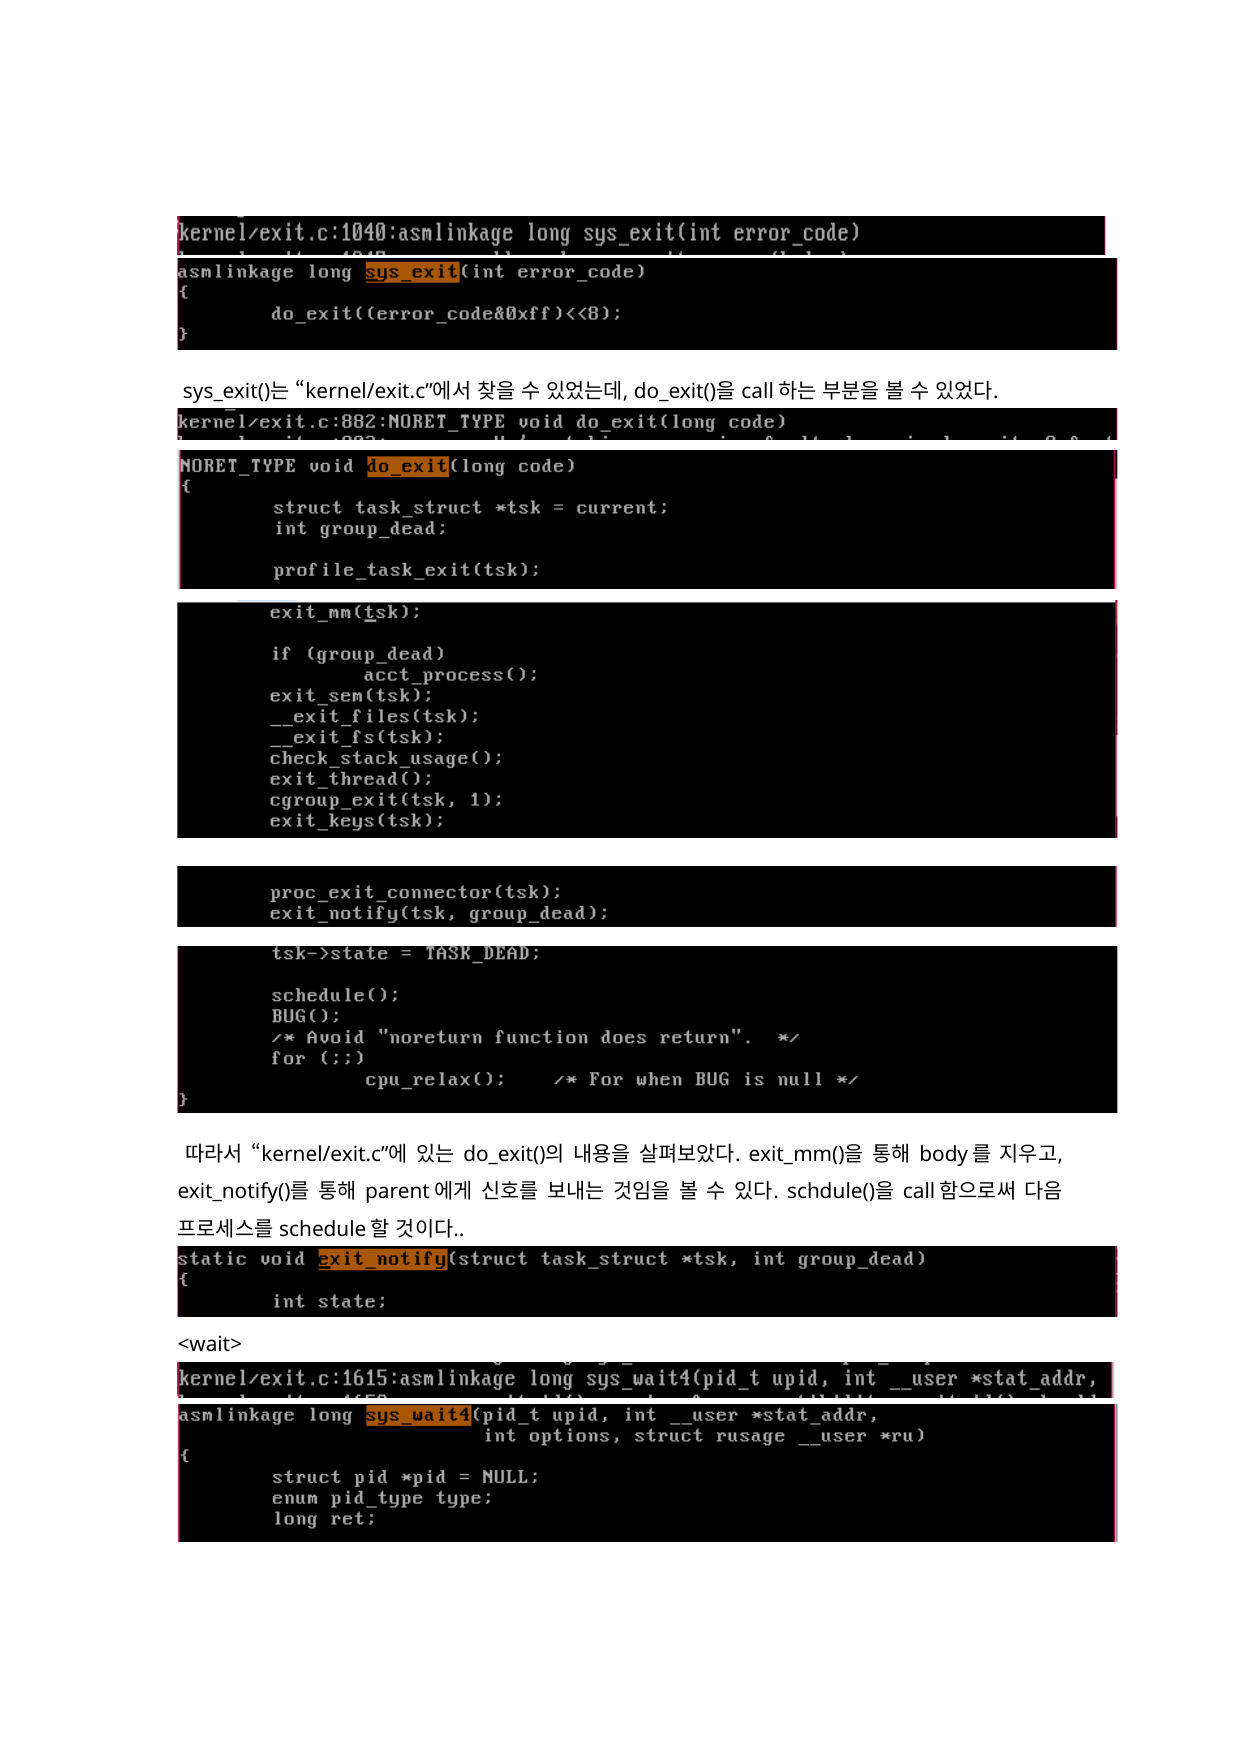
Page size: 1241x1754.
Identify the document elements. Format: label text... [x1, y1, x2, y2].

picture [177, 216, 1106, 255]
picture [177, 450, 1118, 589]
picture [177, 946, 1118, 1113]
text 따라서 “kernel/exit.c”에 있는 do_exit()의 내용을 살펴보았다. exit_mm()을 통해 body를 지우고, exit_notify()를 통해 parent에게 신호를 보내는 것임을 볼 수 있다. schdule()을 call함으로써 다음 프로세스를 schedule할 것이다.. [177, 1133, 1063, 1246]
picture [177, 1404, 1118, 1542]
picture [177, 1362, 1115, 1398]
picture [177, 258, 1118, 350]
picture [177, 866, 1118, 927]
text <wait> [177, 1325, 1063, 1362]
picture [177, 1246, 1118, 1317]
text sys_exit()는 “kernel/exit.c”에서 찾을 수 있었는데, do_exit()을 call하는 부분을 볼 수 있었다. [177, 371, 1063, 408]
picture [177, 408, 1118, 440]
picture [177, 600, 1118, 838]
